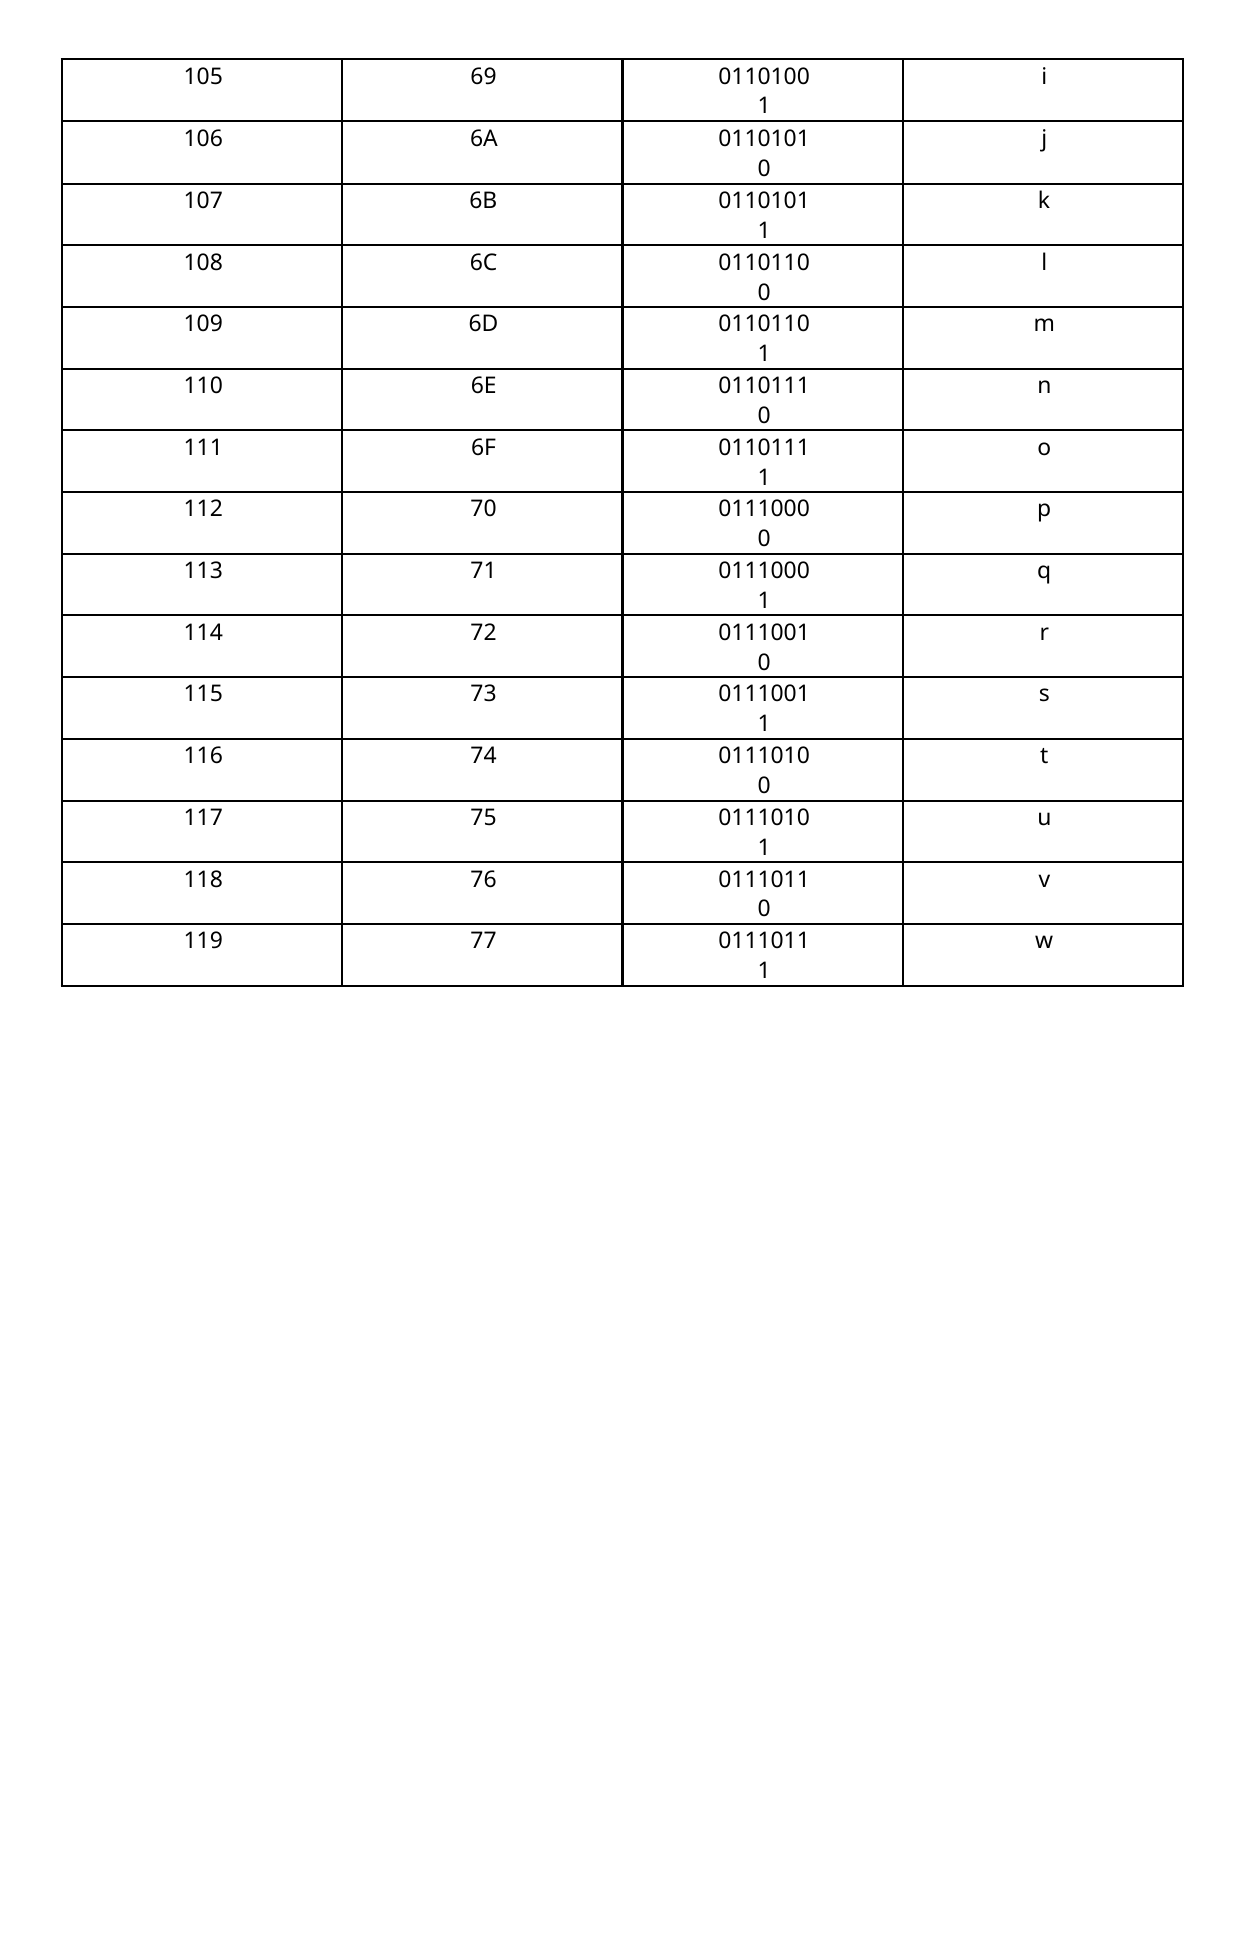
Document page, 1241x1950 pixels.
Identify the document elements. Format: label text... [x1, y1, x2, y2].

table_cell 01101100 [624, 246, 902, 306]
table_cell 01110001 [624, 555, 902, 614]
table_cell i [904, 60, 1182, 120]
table_cell 6A [343, 122, 621, 183]
table_cell 117 [63, 802, 341, 861]
table_cell 76 [343, 863, 621, 923]
table_cell 112 [63, 493, 341, 553]
table_cell 118 [63, 863, 341, 923]
table_cell 74 [343, 740, 621, 799]
table_cell 6C [343, 246, 621, 306]
table_cell 106 [63, 122, 341, 183]
table_cell 107 [63, 185, 341, 244]
table_cell 01101110 [624, 370, 902, 429]
table_cell 113 [63, 555, 341, 614]
table_cell v [904, 863, 1182, 923]
table_cell 105 [63, 60, 341, 120]
table_cell 6E [343, 370, 621, 429]
table_cell 77 [343, 925, 621, 984]
table_cell q [904, 555, 1182, 614]
table_cell 6B [343, 185, 621, 244]
table_cell o [904, 431, 1182, 491]
table_cell t [904, 740, 1182, 799]
table_cell 73 [343, 678, 621, 738]
table_cell w [904, 925, 1182, 984]
table_cell 72 [343, 616, 621, 676]
table_cell 110 [63, 370, 341, 429]
table_cell n [904, 370, 1182, 429]
table_cell 71 [343, 555, 621, 614]
table_cell 01110110 [624, 863, 902, 923]
table_cell u [904, 802, 1182, 861]
table_cell 01110101 [624, 802, 902, 861]
table_cell 114 [63, 616, 341, 676]
table_cell 75 [343, 802, 621, 861]
table_cell 01101111 [624, 431, 902, 491]
table_cell j [904, 122, 1182, 183]
table_cell r [904, 616, 1182, 676]
table_cell l [904, 246, 1182, 306]
table_cell 108 [63, 246, 341, 306]
table_cell k [904, 185, 1182, 244]
table_cell 01110111 [624, 925, 902, 984]
table_cell 115 [63, 678, 341, 738]
table_cell 6F [343, 431, 621, 491]
table_cell p [904, 493, 1182, 553]
table_cell 6D [343, 308, 621, 368]
table_cell 01110000 [624, 493, 902, 553]
table_cell 109 [63, 308, 341, 368]
table_cell 01101010 [624, 122, 902, 183]
table_cell 69 [343, 60, 621, 120]
table_cell 01101001 [624, 60, 902, 120]
table_cell 01110010 [624, 616, 902, 676]
table_cell 116 [63, 740, 341, 799]
table_cell 01110011 [624, 678, 902, 738]
table_cell s [904, 678, 1182, 738]
table_cell 01101011 [624, 185, 902, 244]
table_cell 01110100 [624, 740, 902, 799]
table_cell 01101101 [624, 308, 902, 368]
table_cell 119 [63, 925, 341, 984]
table_cell m [904, 308, 1182, 368]
table_cell 70 [343, 493, 621, 553]
table_cell 111 [63, 431, 341, 491]
